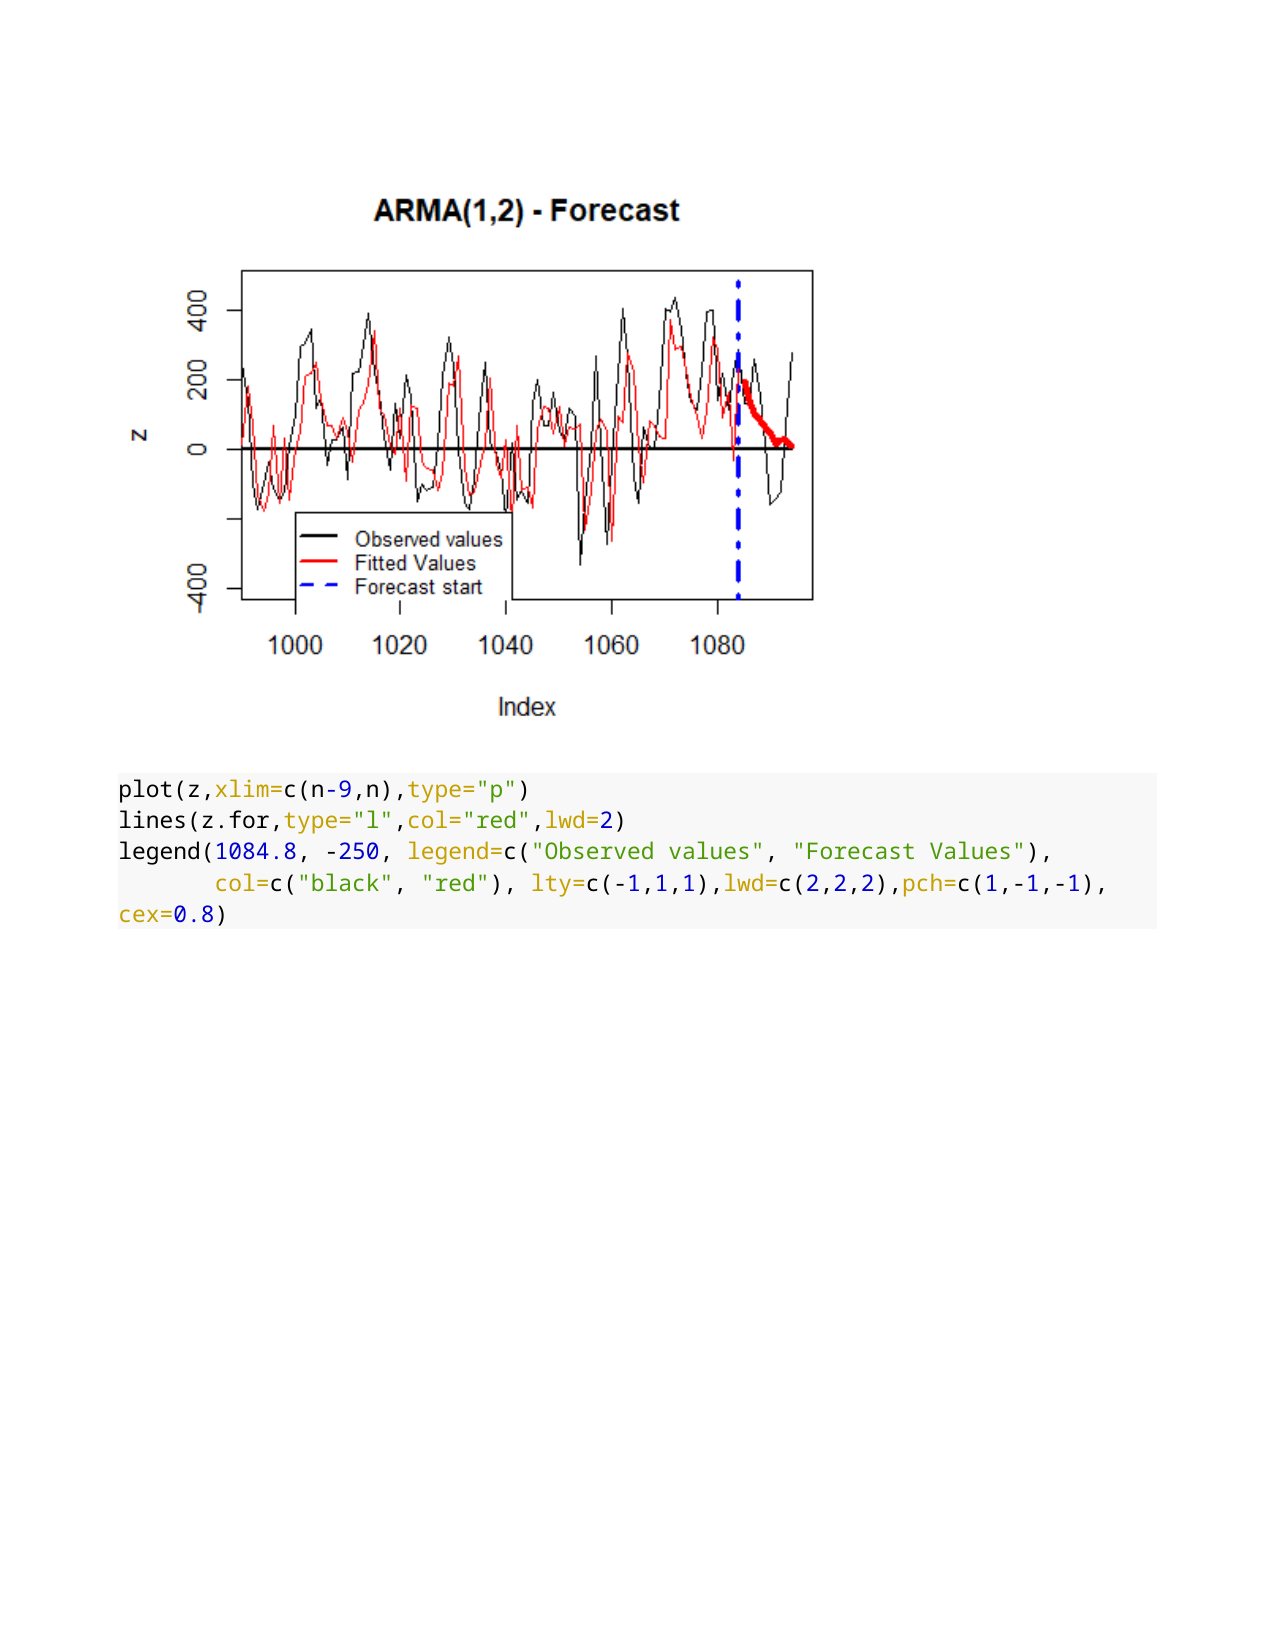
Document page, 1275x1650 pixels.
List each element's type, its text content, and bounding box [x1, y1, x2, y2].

text plot(z,xlim=c(n-9,n),type="p") lines(z.for,type="l",col="red",lwd=2) legend(1084.8, -250, legend=c("Observed values", "Forecast Values"), col=c("black", "red"), lty=c(-1,1,1),lwd=c(2,2,2),pch=c(1,-1,-1), cex=0.8) [228, 773, 1157, 929]
picture [118, 147, 877, 754]
